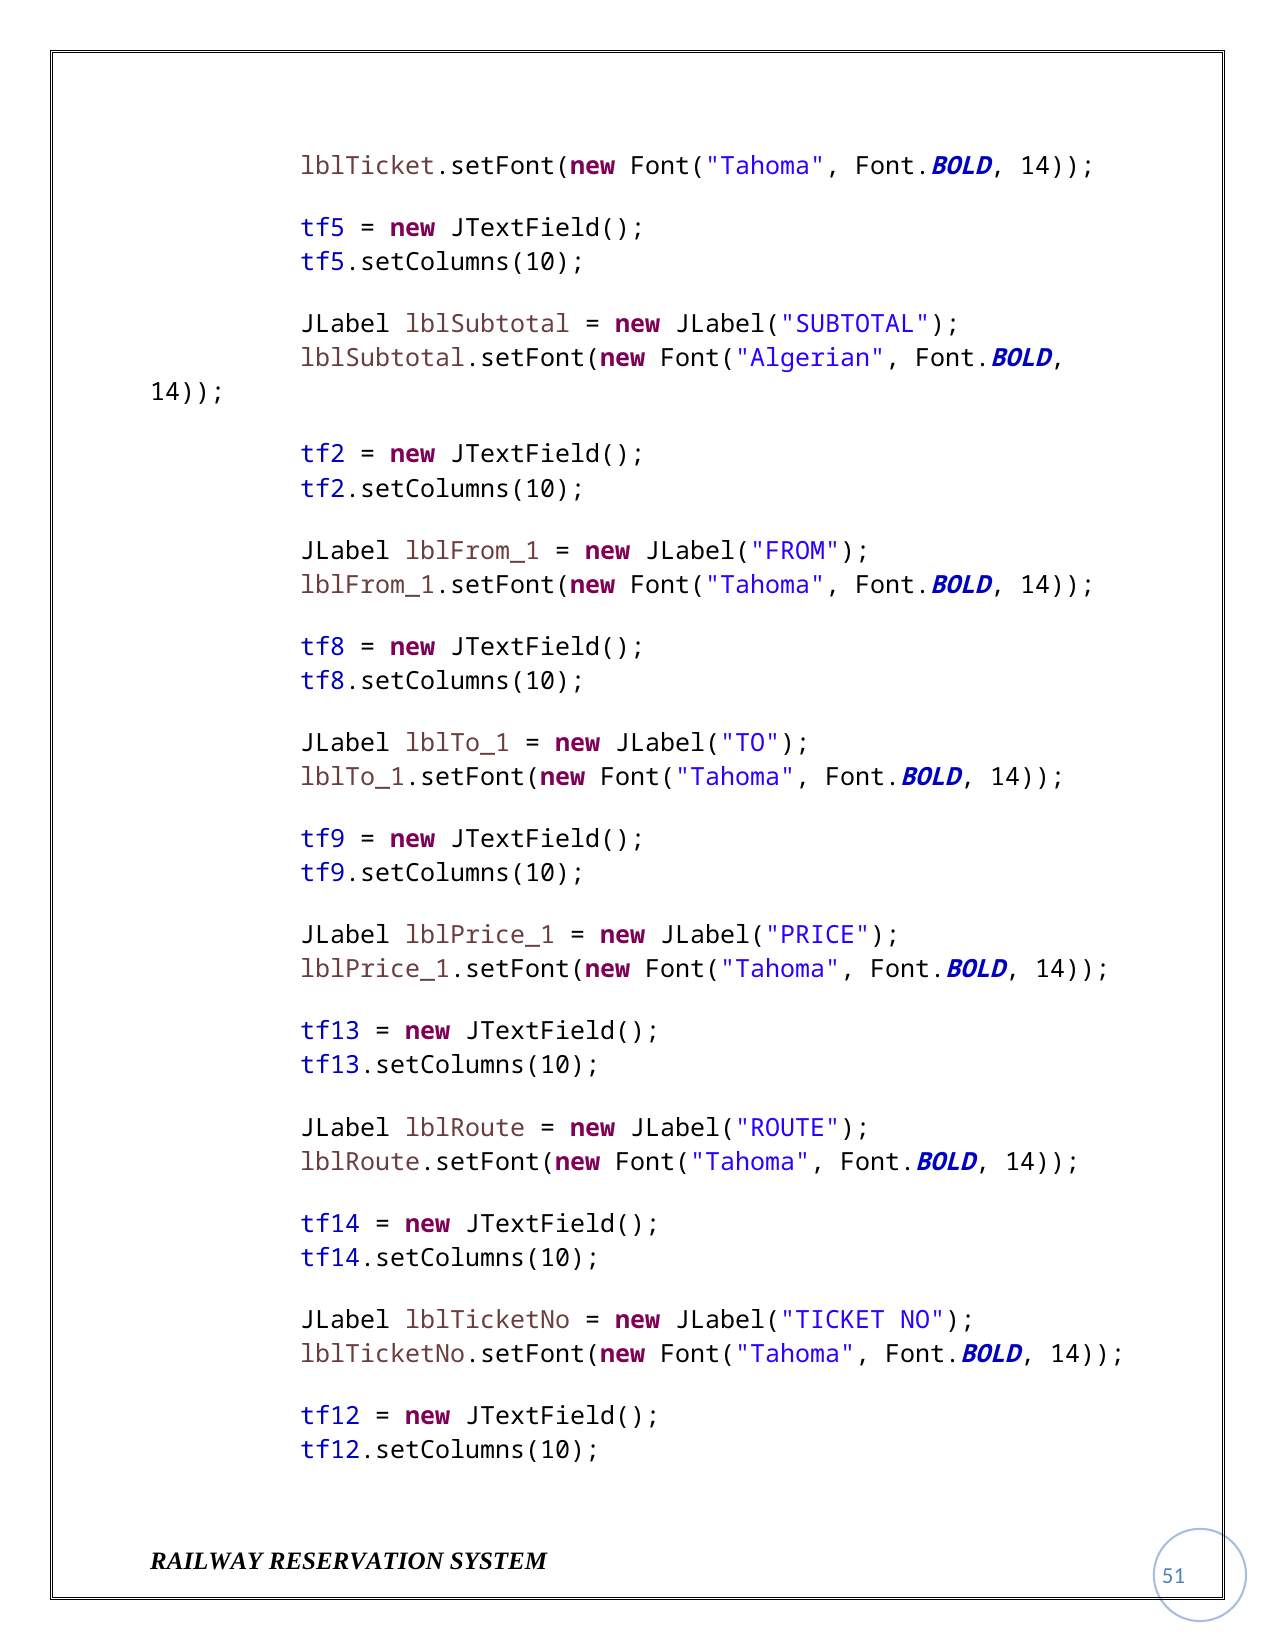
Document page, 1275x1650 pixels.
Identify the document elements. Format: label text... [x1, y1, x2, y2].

text JLabel lblRoute = new JLabel("ROUTE"); [150, 1109, 1125, 1143]
text tf9 = new JTextField(); [150, 821, 1125, 855]
text lblTicketNo.setFont(new Font("Tahoma", Font.BOLD, 14)); [150, 1336, 1125, 1369]
text lblRoute.setFont(new Font("Tahoma", Font.BOLD, 14)); [150, 1143, 1125, 1177]
text JLabel lblPrice_1 = new JLabel("PRICE"); [150, 917, 1125, 951]
text tf5.setColumns(10); [150, 244, 1125, 278]
text tf8 = new JTextField(); [150, 628, 1125, 662]
text tf8.setColumns(10); [150, 662, 1125, 697]
text JLabel lblTo_1 = new JLabel("TO"); [150, 724, 1125, 759]
text tf13 = new JTextField(); [150, 1013, 1125, 1047]
text tf14 = new JTextField(); [150, 1205, 1125, 1239]
text lblTo_1.setFont(new Font("Tahoma", Font.BOLD, 14)); [150, 759, 1125, 793]
text tf13.setColumns(10); [150, 1047, 1125, 1081]
text lblPrice_1.setFont(new Font("Tahoma", Font.BOLD, 14)); [150, 951, 1125, 985]
text tf2 = new JTextField(); [150, 436, 1125, 470]
text tf12.setColumns(10); [150, 1432, 1125, 1466]
text JLabel lblSubtotal = new JLabel("SUBTOTAL"); [150, 306, 1125, 340]
text tf2.setColumns(10); [150, 470, 1125, 504]
text lblFrom_1.setFont(new Font("Tahoma", Font.BOLD, 14)); [150, 566, 1125, 600]
text lblSubtotal.setFont(new Font("Algerian", Font.BOLD, 14)); [150, 340, 1125, 408]
text tf9.setColumns(10); [150, 855, 1125, 889]
text tf14.setColumns(10); [150, 1239, 1125, 1273]
text JLabel lblFrom_1 = new JLabel("FROM"); [150, 532, 1125, 566]
text JLabel lblTicketNo = new JLabel("TICKET NO"); [150, 1301, 1125, 1336]
text lblTicket.setFont(new Font("Tahoma", Font.BOLD, 14)); [150, 148, 1125, 182]
text tf12 = new JTextField(); [150, 1398, 1125, 1432]
text tf5 = new JTextField(); [150, 210, 1125, 244]
